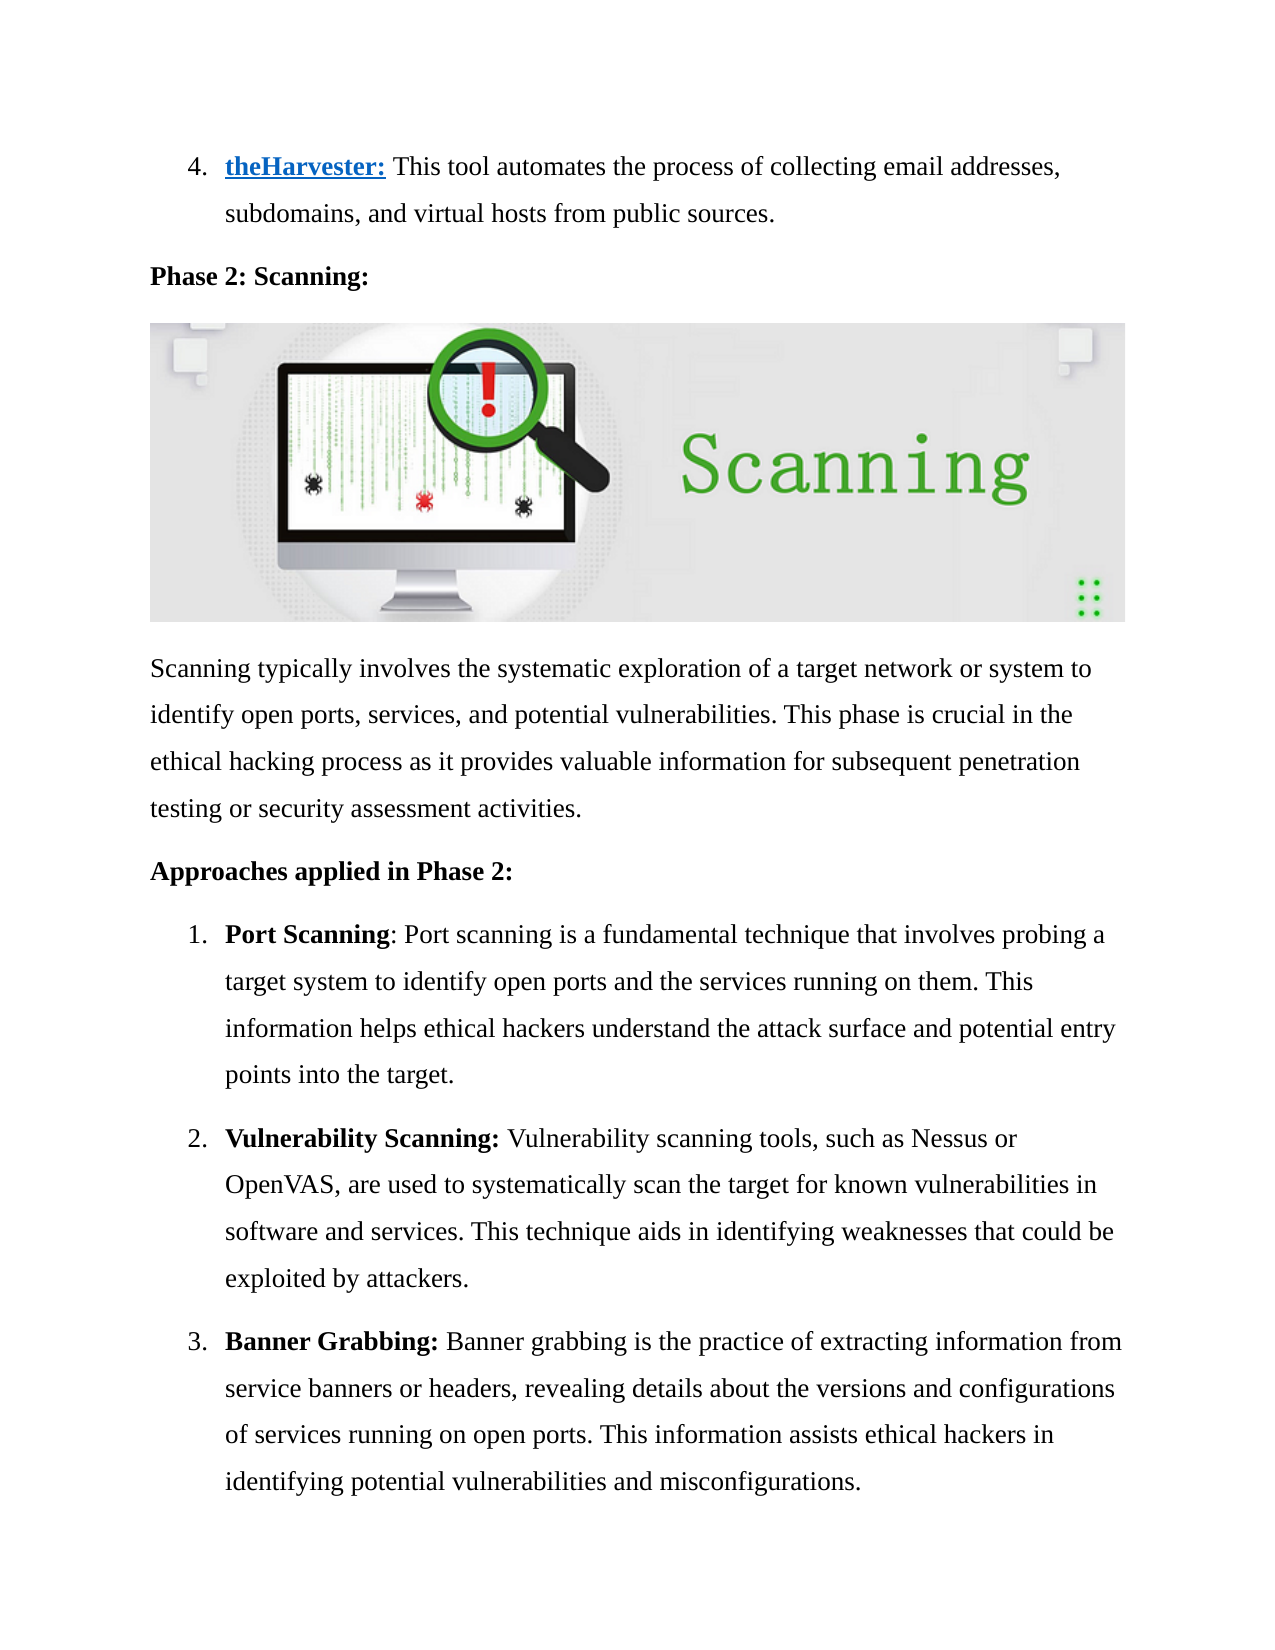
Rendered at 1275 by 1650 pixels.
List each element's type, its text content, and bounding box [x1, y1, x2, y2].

text Phase 2: Scanning: [150, 260, 1125, 291]
text Scanning typically involves the systematic exploration of a target network or system to identify open ports, services, and potential vulnerabilities. This phase is crucial in the ethical hacking process as it provides valuable information for subsequent penetration testing or security assessment activities. [150, 652, 1125, 823]
picture [150, 323, 1125, 622]
text Approaches applied in Phase 2: [150, 855, 1125, 886]
list Banner Grabbing: Banner grabbing is the practice of extracting information from service banners or headers, revealing details about the versions and configurations of services running on open ports. This information assists ethical hackers in identifying potential vulnerabilities and misconfigurations. [187, 1325, 1125, 1496]
list Port Scanning: Port scanning is a fundamental technique that involves probing a target system to identify open ports and the services running on them. This information helps ethical hackers understand the attack surface and potential entry points into the target. [187, 919, 1125, 1090]
list Vulnerability Scanning: Vulnerability scanning tools, such as Nessus or OpenVAS, are used to systematically scan the target for known vulnerabilities in software and services. This technique aids in identifying weaknesses that could be exploited by attackers. [187, 1122, 1125, 1293]
list theHarvester: This tool automates the process of collecting email addresses, subdomains, and virtual hosts from public sources. [187, 150, 1125, 228]
